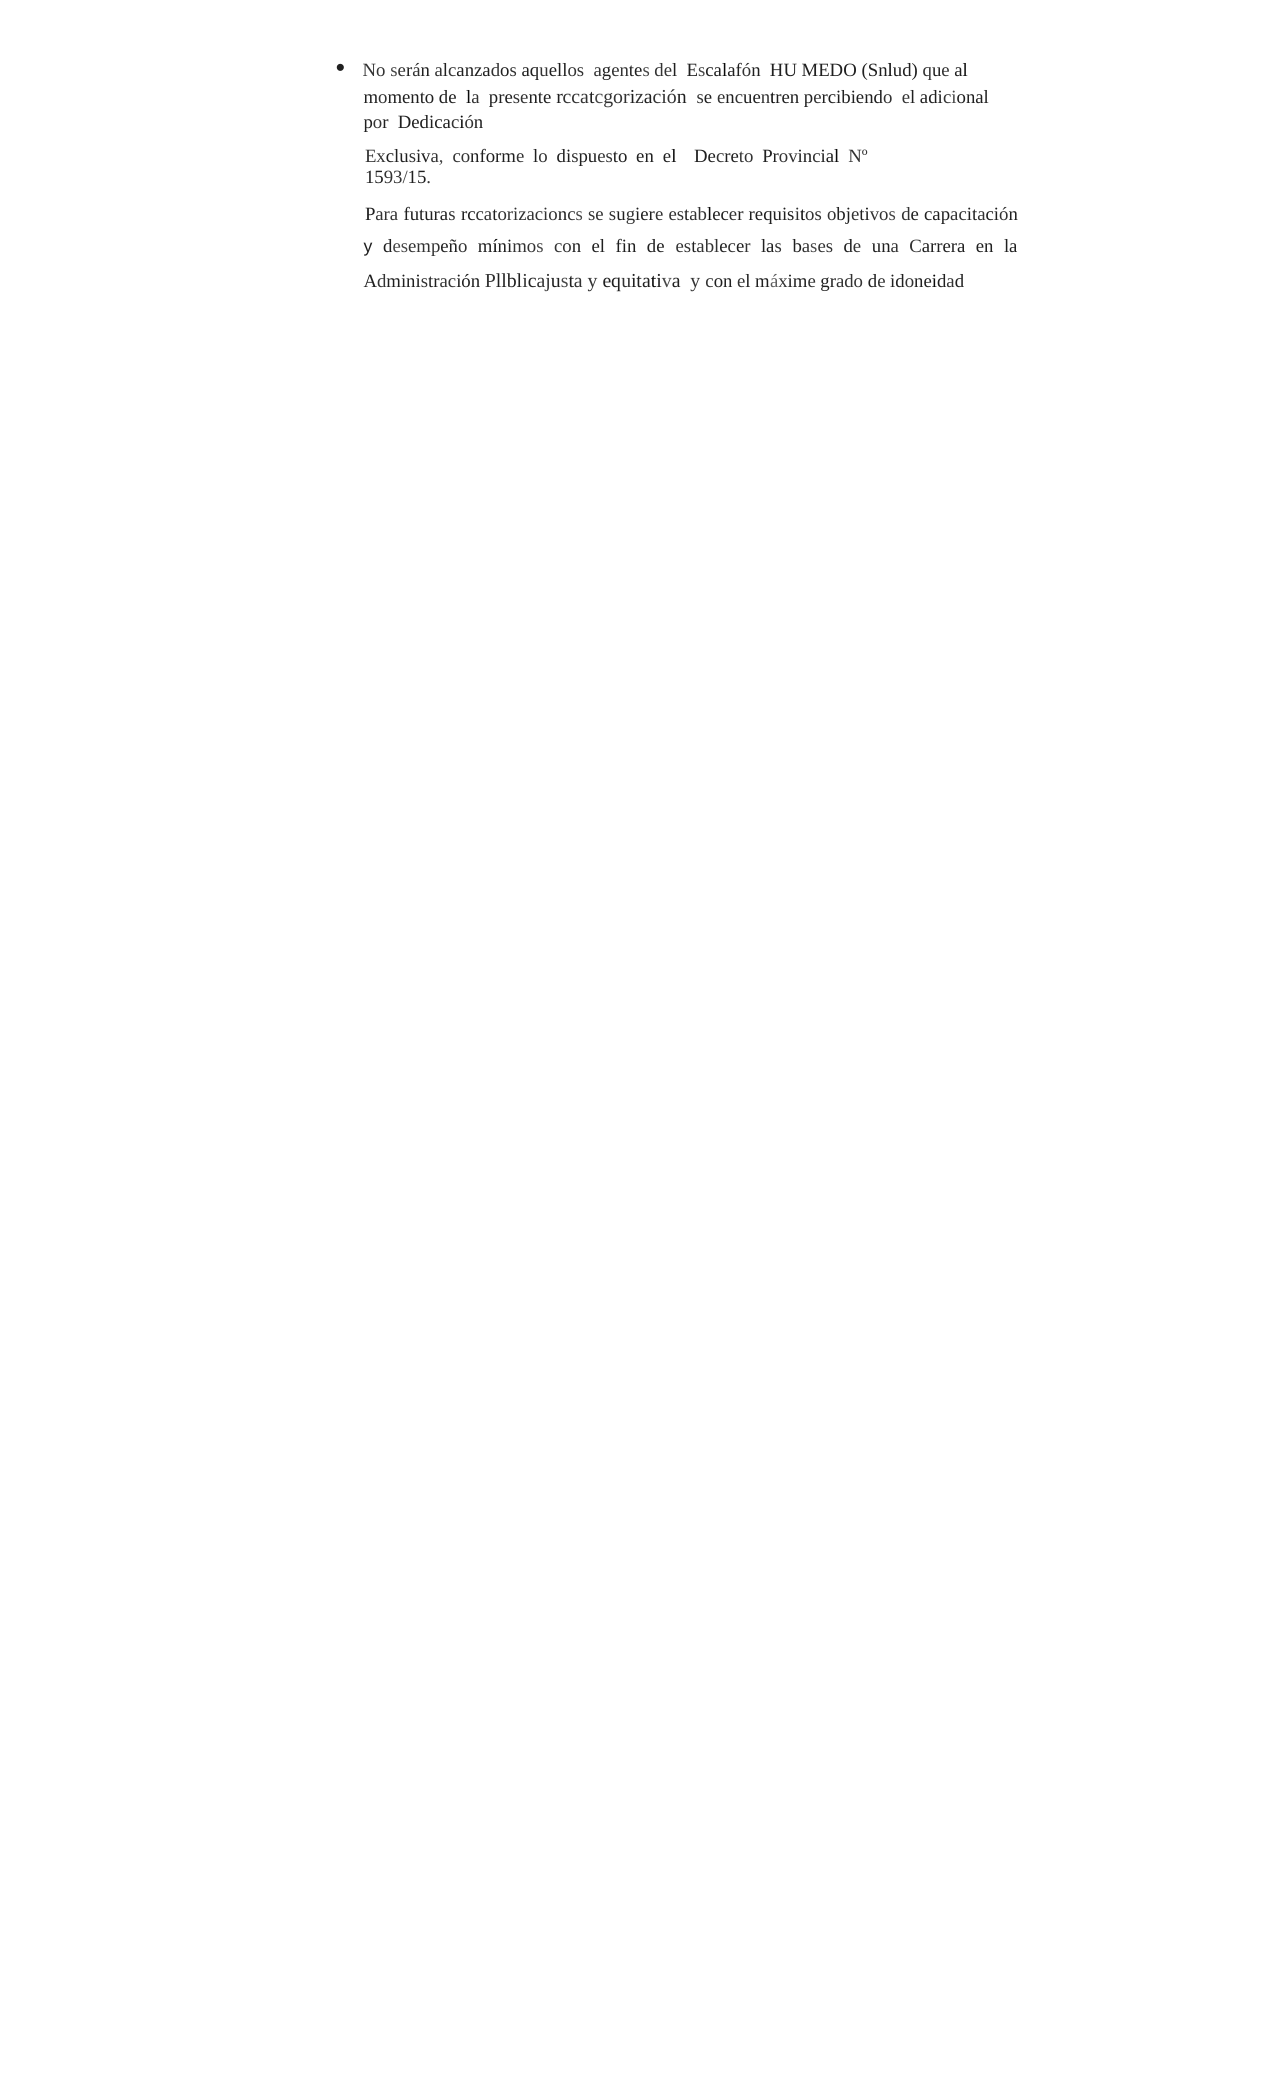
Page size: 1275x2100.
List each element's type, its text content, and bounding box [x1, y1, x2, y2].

text Exclusiva, conforme lo dispuesto en el Decreto Provincial Nº 1593/15. [365, 144, 867, 188]
text Para futuras rccatorizacioncs se sugiere establecer requisitos objetivos de capacitación y desempeño mínimos con el fin de establecer las bases de una Carrera en la Administración Pllblicajusta y equitativa y con el máxime grado de idoneidad [363, 202, 1018, 291]
text • No serán alcanzados aquellos agentes del Escalafón HU MEDO (Snlud) que al momento de la presente rccatcgorización se encuentren percibiendo el adicional por Dedicación [336, 52, 1018, 133]
